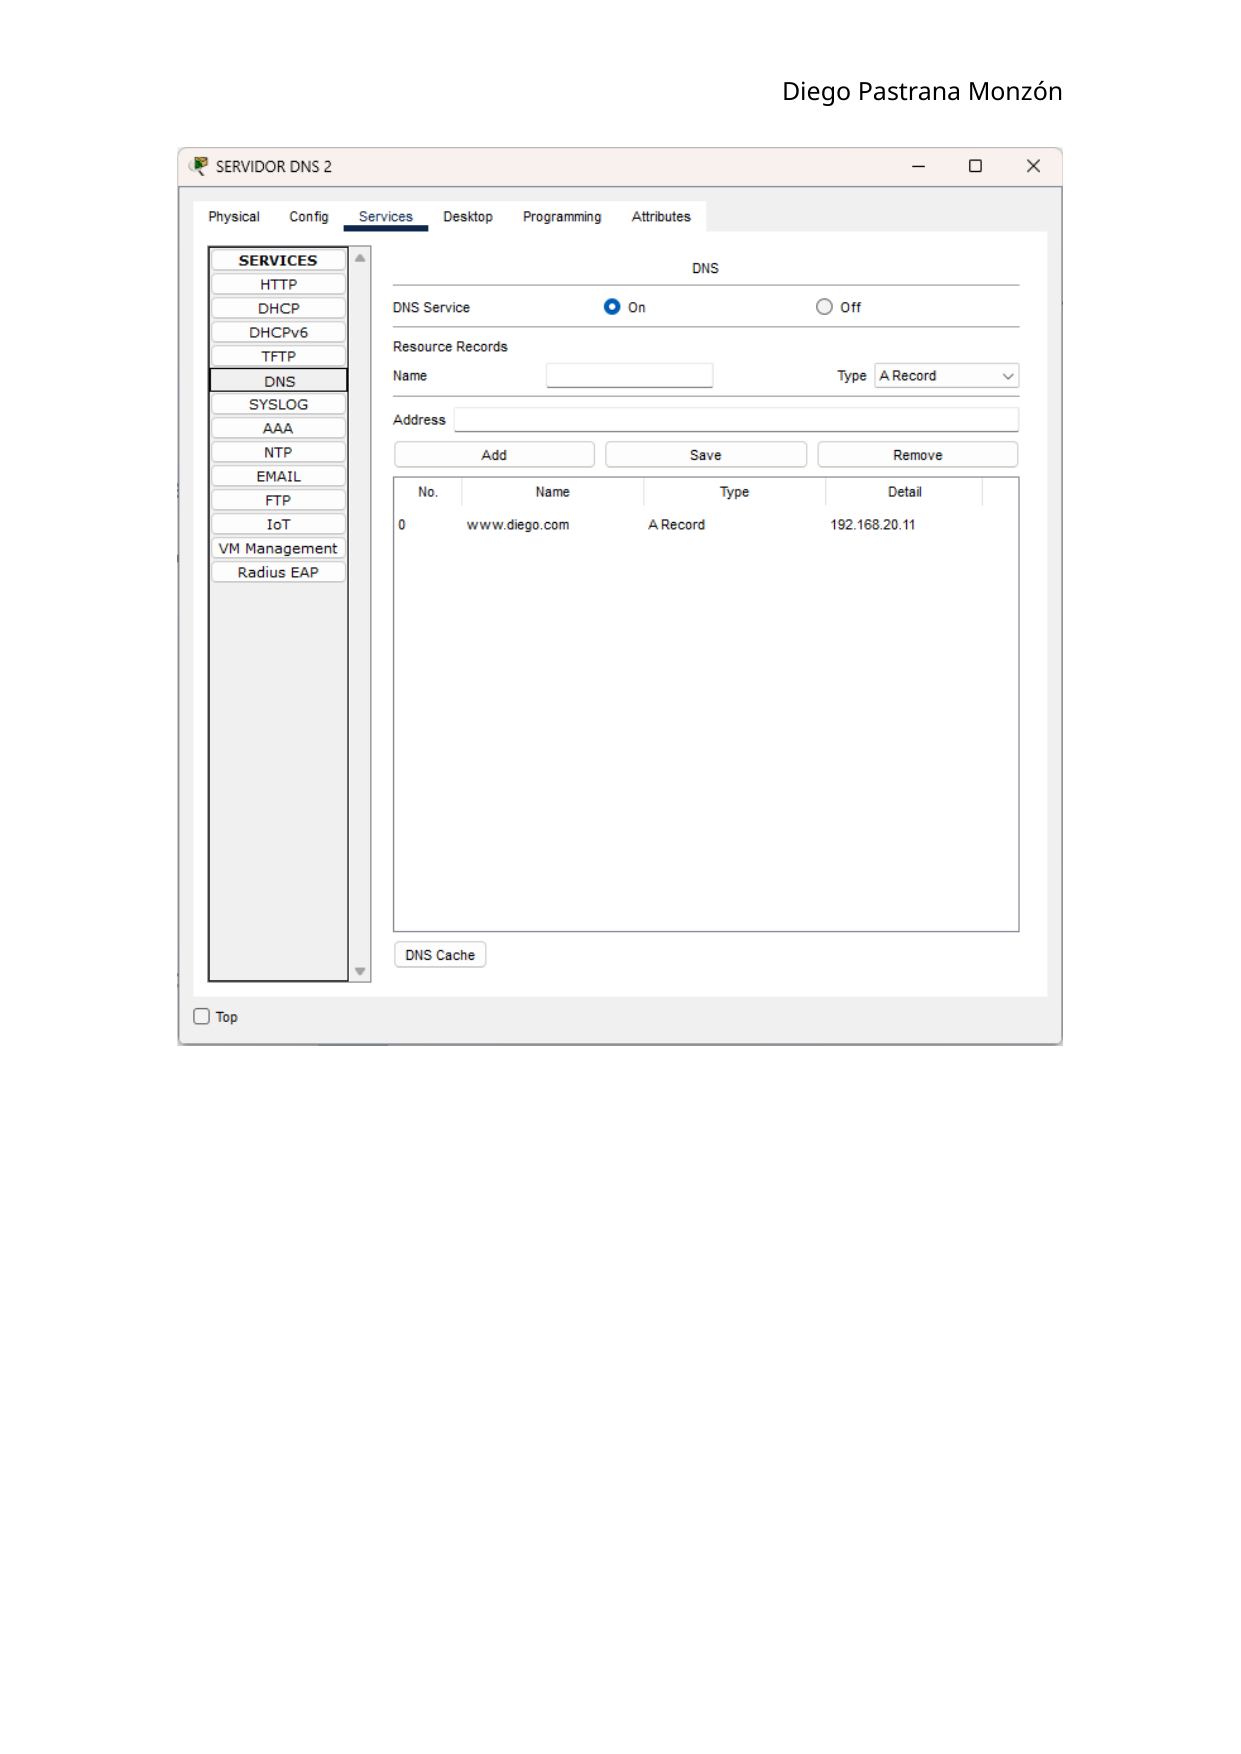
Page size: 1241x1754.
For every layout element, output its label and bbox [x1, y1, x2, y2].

picture [177, 147, 1063, 1046]
